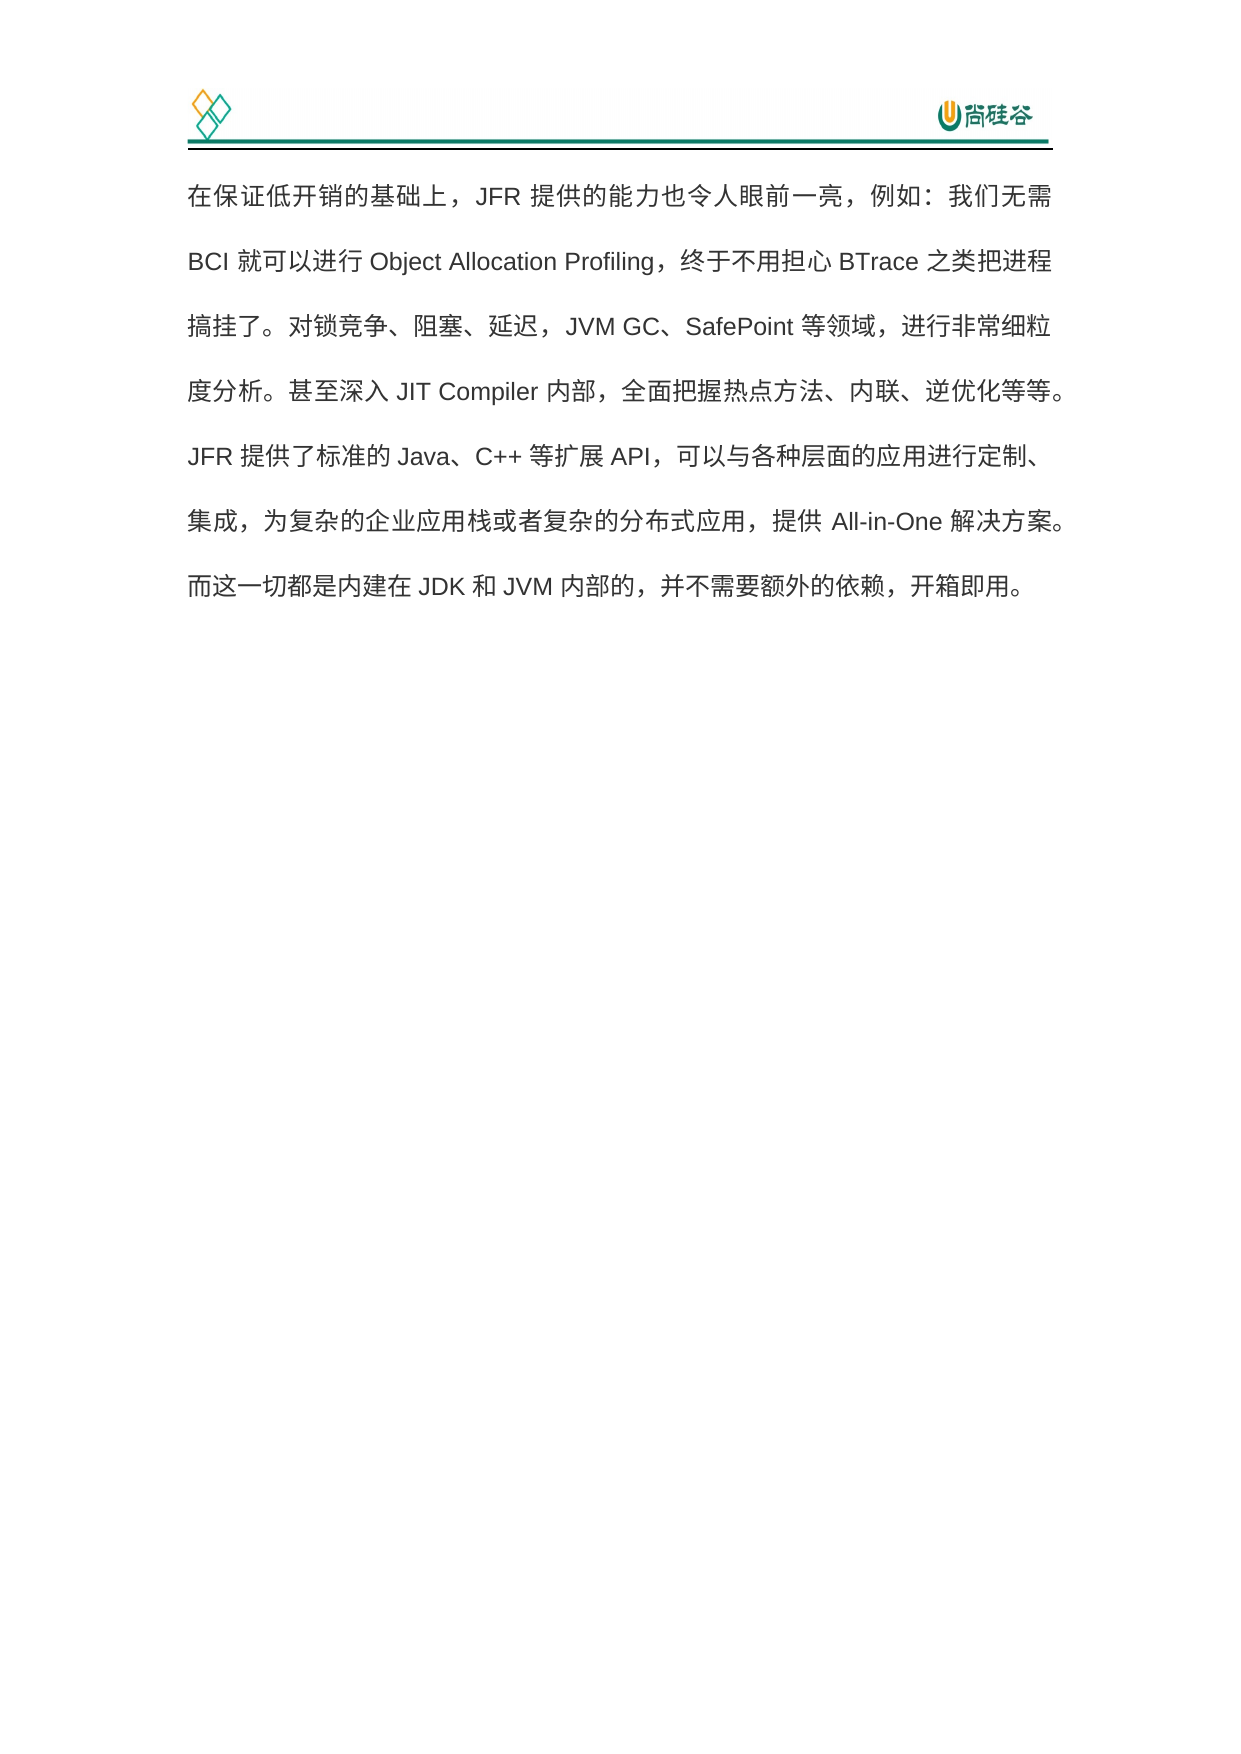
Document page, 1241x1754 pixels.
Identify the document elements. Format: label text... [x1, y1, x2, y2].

text 在保证低开销的基础上，JFR 提供的能力也令人眼前一亮，例如：我们无需 BCI 就可以进行 Object Allocation Profiling，终于不用担心 BTrace 之类把进程搞挂了。对锁竞争、阻塞、延迟，JVM GC、SafePoint 等领域，进行非常细粒度分析。甚至深入 JIT Compiler 内部，全面把握热点方法、内联、逆优化等等。JFR 提供了标准的 Java、C++ 等扩展 API，可以与各种层面的应用进行定制、集成，为复杂的企业应用栈或者复杂的分布式应用，提供 All-in-One 解决方案。而这一切都是内建在 JDK 和 JVM 内部的，并不需要额外的依赖，开箱即用。 [187, 162, 1053, 617]
picture [187, 88, 1053, 146]
